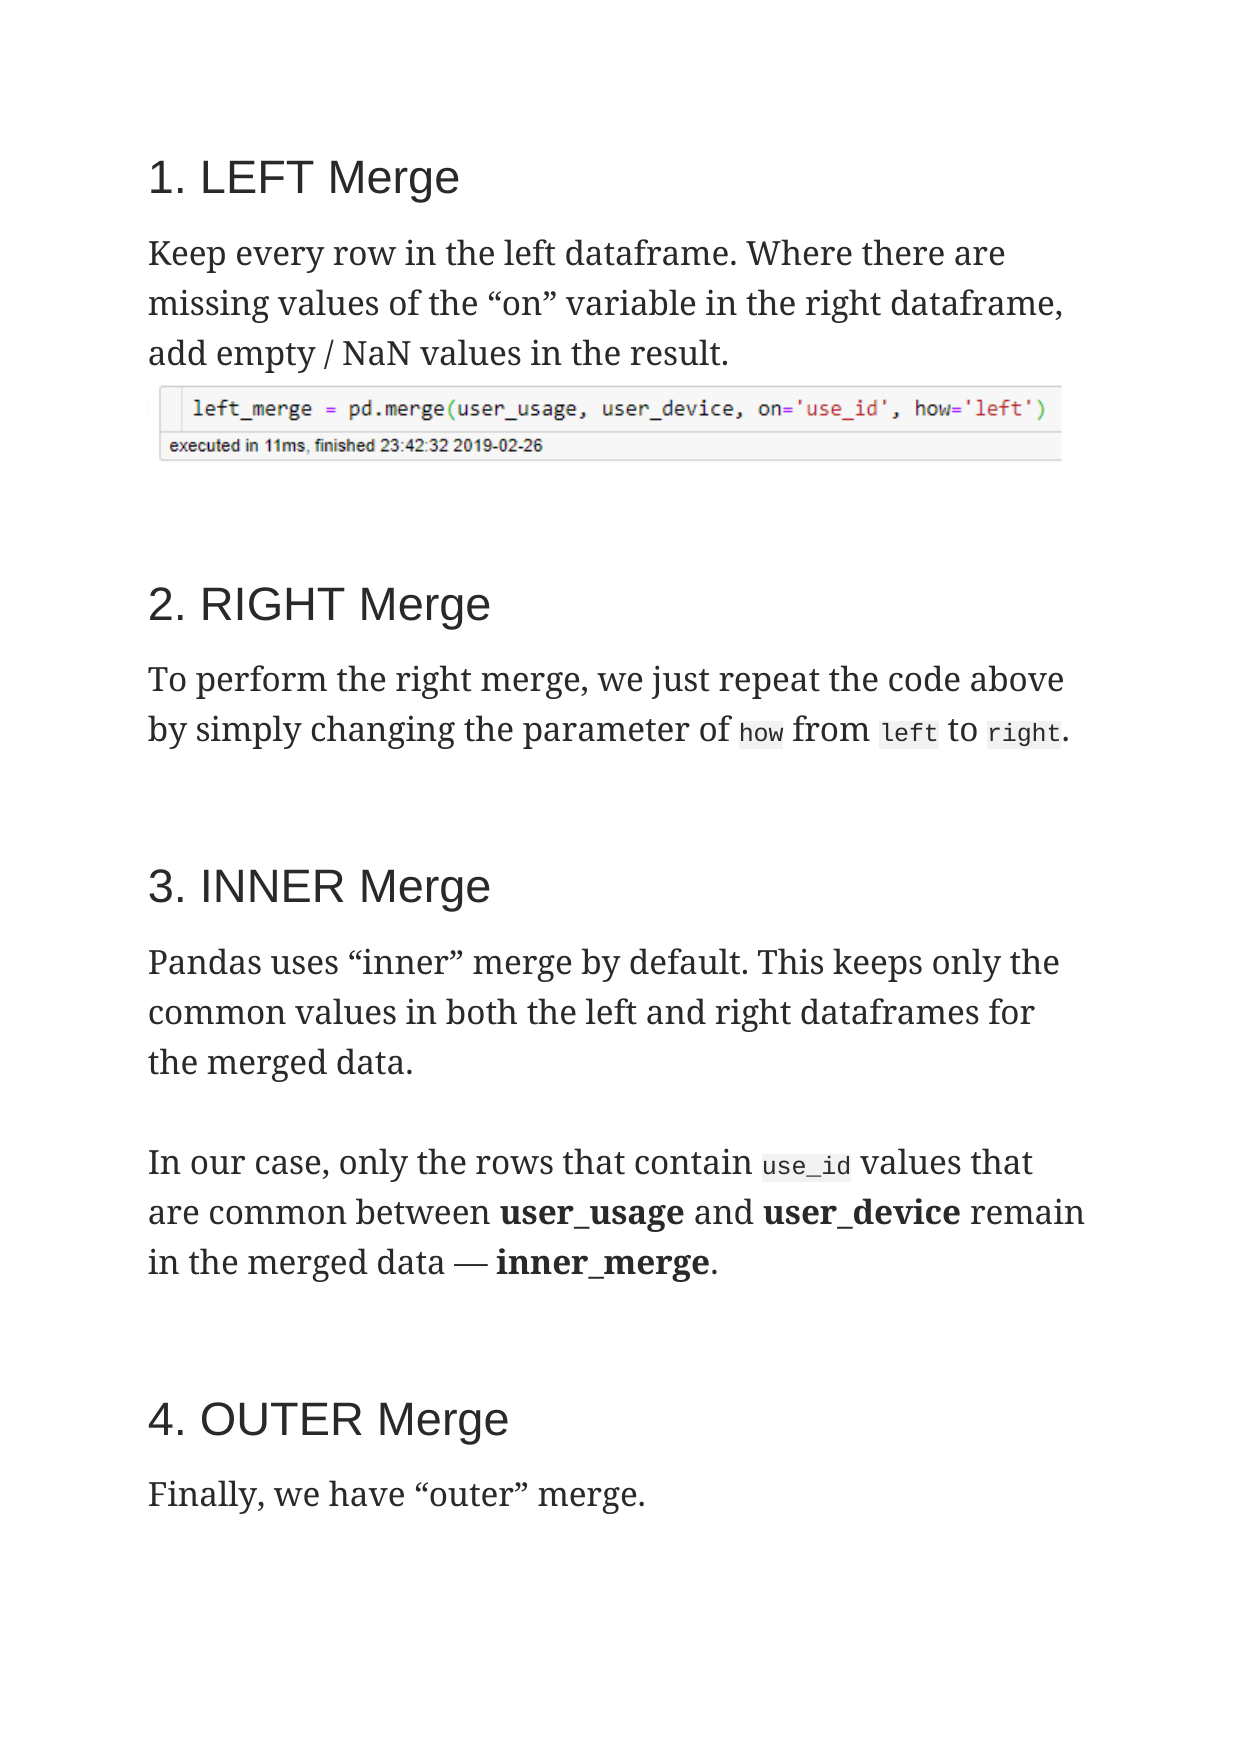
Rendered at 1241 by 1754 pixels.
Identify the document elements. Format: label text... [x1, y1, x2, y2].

subtitle 4. OUTER Merge [148, 1389, 1093, 1445]
subtitle 2. RIGHT Merge [148, 574, 1093, 630]
subtitle 1. LEFT Merge [148, 148, 1093, 204]
subtitle 3. INNER Merge [148, 856, 1093, 913]
text In our case, only the rows that contain use_id values that are common between user_usage and user_device remain in the merged data — inner_merge. [148, 1134, 1093, 1284]
text To perform the right merge, we just repeat the code above by simply changing the parameter of how from left to right. [148, 652, 1093, 752]
text Finally, we have “outer” merge. [148, 1467, 1093, 1517]
picture [147, 375, 1062, 469]
text Keep every row in the left dataframe. Where there are missing values of the “on” variable in the right dataframe, add empty / NaN values in the result. [148, 225, 1093, 375]
text Pandas uses “inner” merge by default. This keeps only the common values in both the left and right dataframes for the merged data. [148, 934, 1093, 1084]
